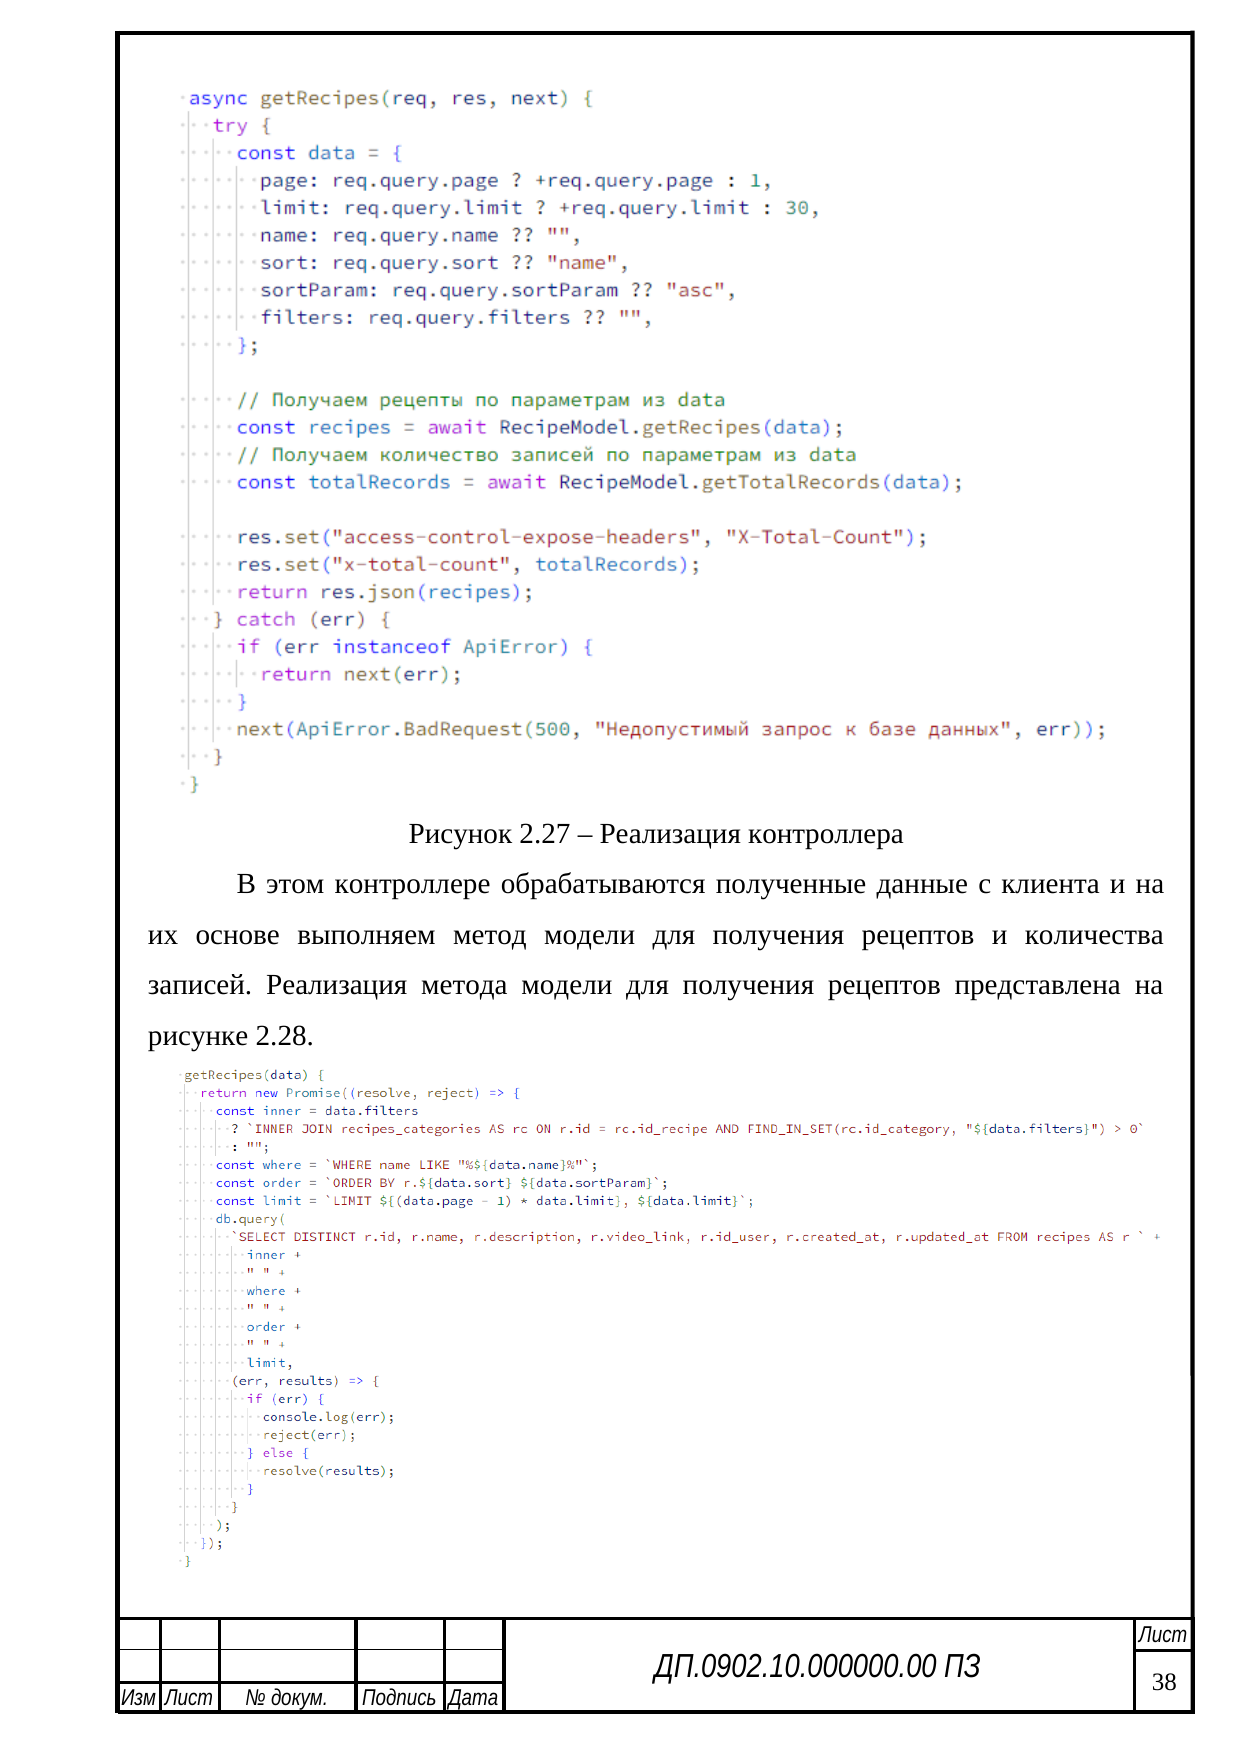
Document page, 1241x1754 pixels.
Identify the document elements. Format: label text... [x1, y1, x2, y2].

picture [177, 88, 1110, 800]
text Рисунок 2.27 – Реализация контроллера [118, 816, 1194, 850]
picture [177, 1067, 1165, 1570]
text В этом контроллере обрабатываются полученные данные с клиента и на их основе выполняем метод модели для получения рецептов и количества записей. Реализация метода модели для получения рецептов представлена на рисунке 2.28. [148, 867, 1164, 1051]
